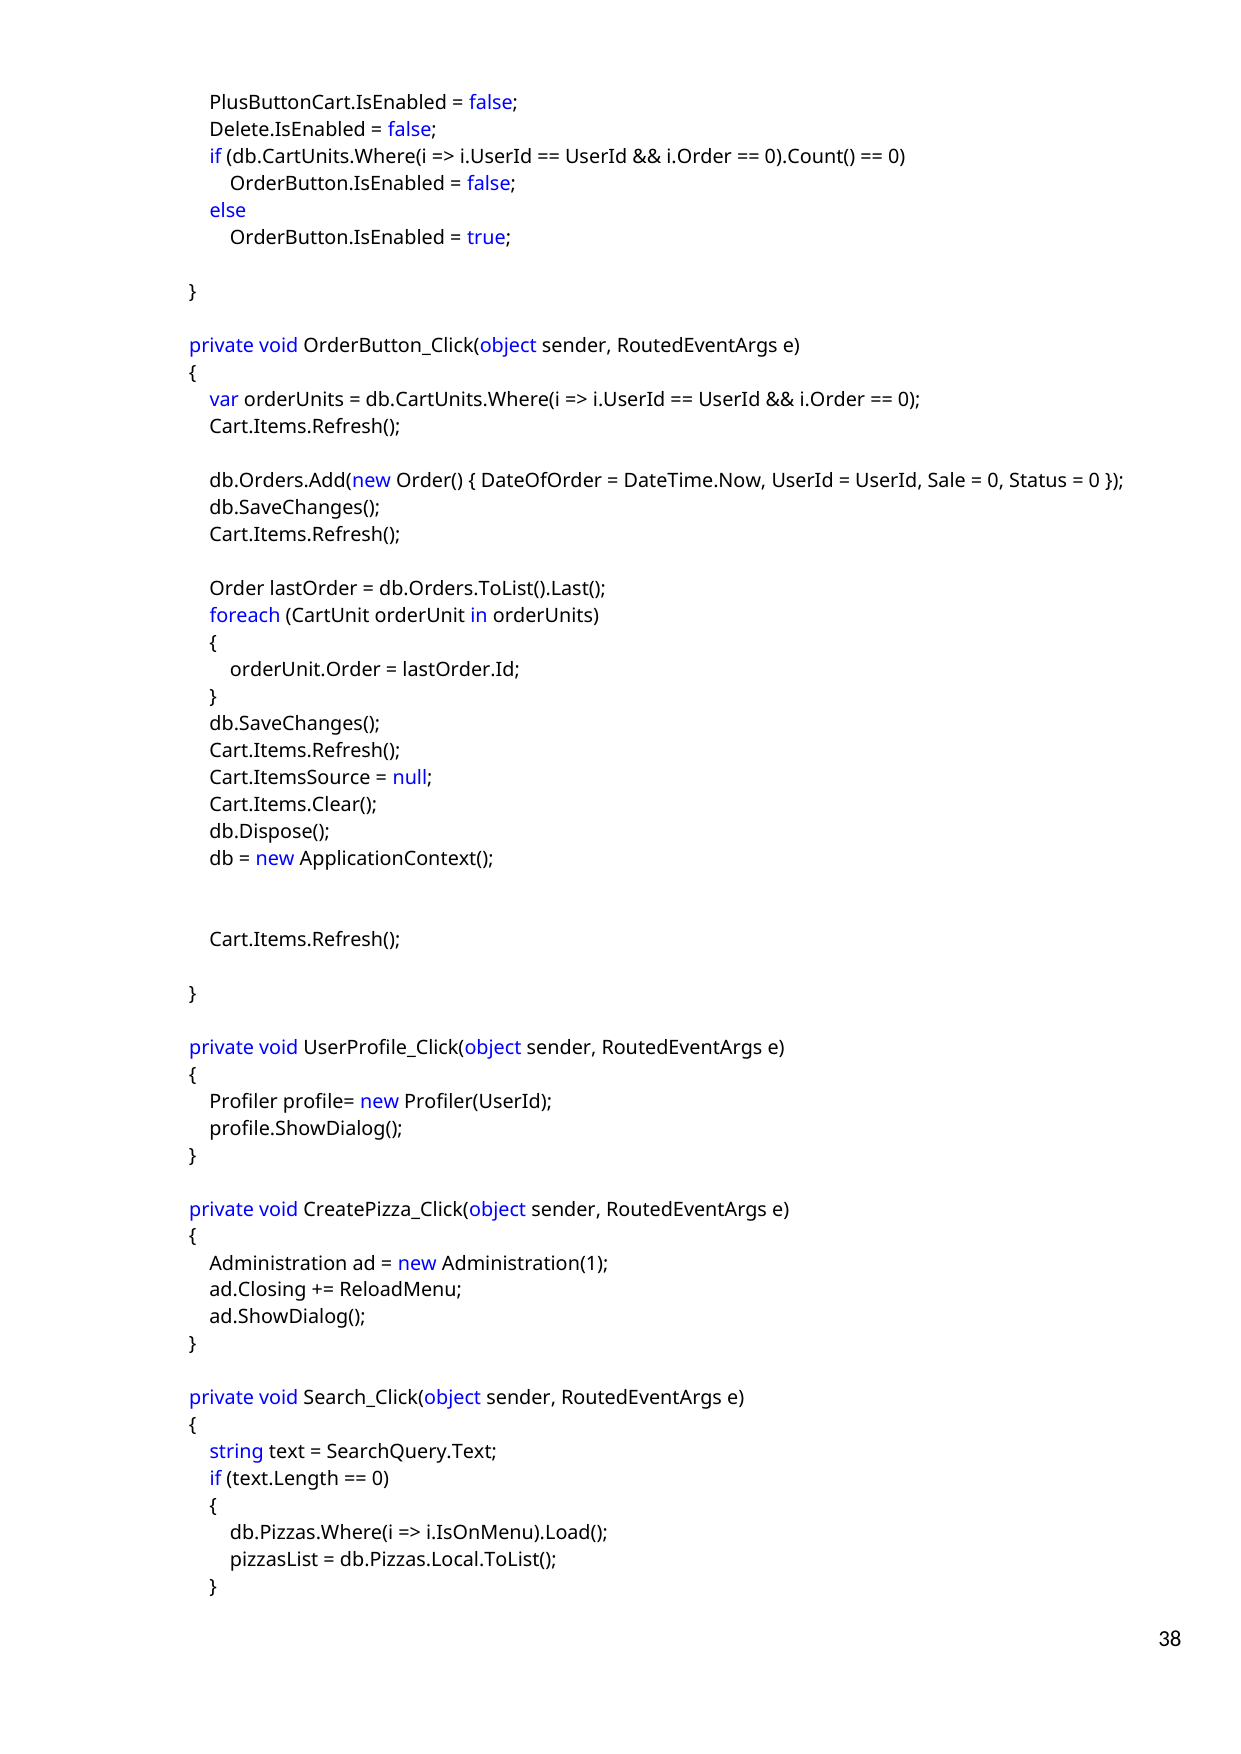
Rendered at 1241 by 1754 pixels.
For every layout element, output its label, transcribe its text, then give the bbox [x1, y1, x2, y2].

text Cart.Items.Refresh(); [148, 736, 1181, 763]
text db.SaveChanges(); [148, 709, 1181, 736]
text private void UserProfile_Click(object sender, RoutedEventArgs e) [148, 1033, 1181, 1060]
text pizzasList = db.Pizzas.Local.ToList(); [148, 1546, 1181, 1572]
text OrderButton.IsEnabled = true; [148, 223, 1181, 251]
text db.Orders.Add(new Order() { DateOfOrder = DateTime.Now, UserId = UserId, Sale = 0, Status = 0 }); [148, 466, 1181, 493]
text db.Pizzas.Where(i => i.IsOnMenu).Load(); [148, 1518, 1181, 1546]
text } [148, 1572, 1181, 1599]
text orderUnit.Order = lastOrder.Id; [148, 655, 1181, 682]
text PlusButtonCart.IsEnabled = false; [148, 89, 1181, 116]
text private void Search_Click(object sender, RoutedEventArgs e) [148, 1384, 1181, 1411]
text Cart.Items.Refresh(); [148, 412, 1181, 439]
text string text = SearchQuery.Text; [148, 1438, 1181, 1464]
text foreach (CartUnit orderUnit in orderUnits) [148, 601, 1181, 628]
text Cart.ItemsSource = null; [148, 763, 1181, 790]
text { [148, 1492, 1181, 1518]
text ad.Closing += ReloadMenu; [148, 1276, 1181, 1303]
text Cart.Items.Refresh(); [148, 925, 1181, 952]
text Profiler profile= new Profiler(UserId); [148, 1087, 1181, 1114]
text { [148, 1411, 1181, 1438]
text } [148, 979, 1181, 1006]
text db = new ApplicationContext(); [148, 844, 1181, 871]
text ad.ShowDialog(); [148, 1303, 1181, 1330]
text Administration ad = new Administration(1); [148, 1249, 1181, 1276]
text Cart.Items.Refresh(); [148, 520, 1181, 547]
text db.SaveChanges(); [148, 493, 1181, 520]
text { [148, 1060, 1181, 1087]
text db.Dispose(); [148, 817, 1181, 844]
text } [148, 682, 1181, 709]
text if (text.Length == 0) [148, 1464, 1181, 1492]
text { [148, 358, 1181, 385]
text profile.ShowDialog(); [148, 1114, 1181, 1141]
text else [148, 197, 1181, 223]
text OrderButton.IsEnabled = false; [148, 169, 1181, 197]
text Cart.Items.Clear(); [148, 790, 1181, 817]
text { [148, 1222, 1181, 1249]
text } [148, 1330, 1181, 1357]
text if (db.CartUnits.Where(i => i.UserId == UserId && i.Order == 0).Count() == 0) [148, 143, 1181, 169]
text } [148, 277, 1181, 304]
text Delete.IsEnabled = false; [148, 116, 1181, 143]
text } [148, 1141, 1181, 1168]
text var orderUnits = db.CartUnits.Where(i => i.UserId == UserId && i.Order == 0); [148, 385, 1181, 412]
text private void CreatePizza_Click(object sender, RoutedEventArgs e) [148, 1195, 1181, 1222]
text private void OrderButton_Click(object sender, RoutedEventArgs e) [148, 331, 1181, 358]
text { [148, 628, 1181, 655]
text Order lastOrder = db.Orders.ToList().Last(); [148, 574, 1181, 601]
